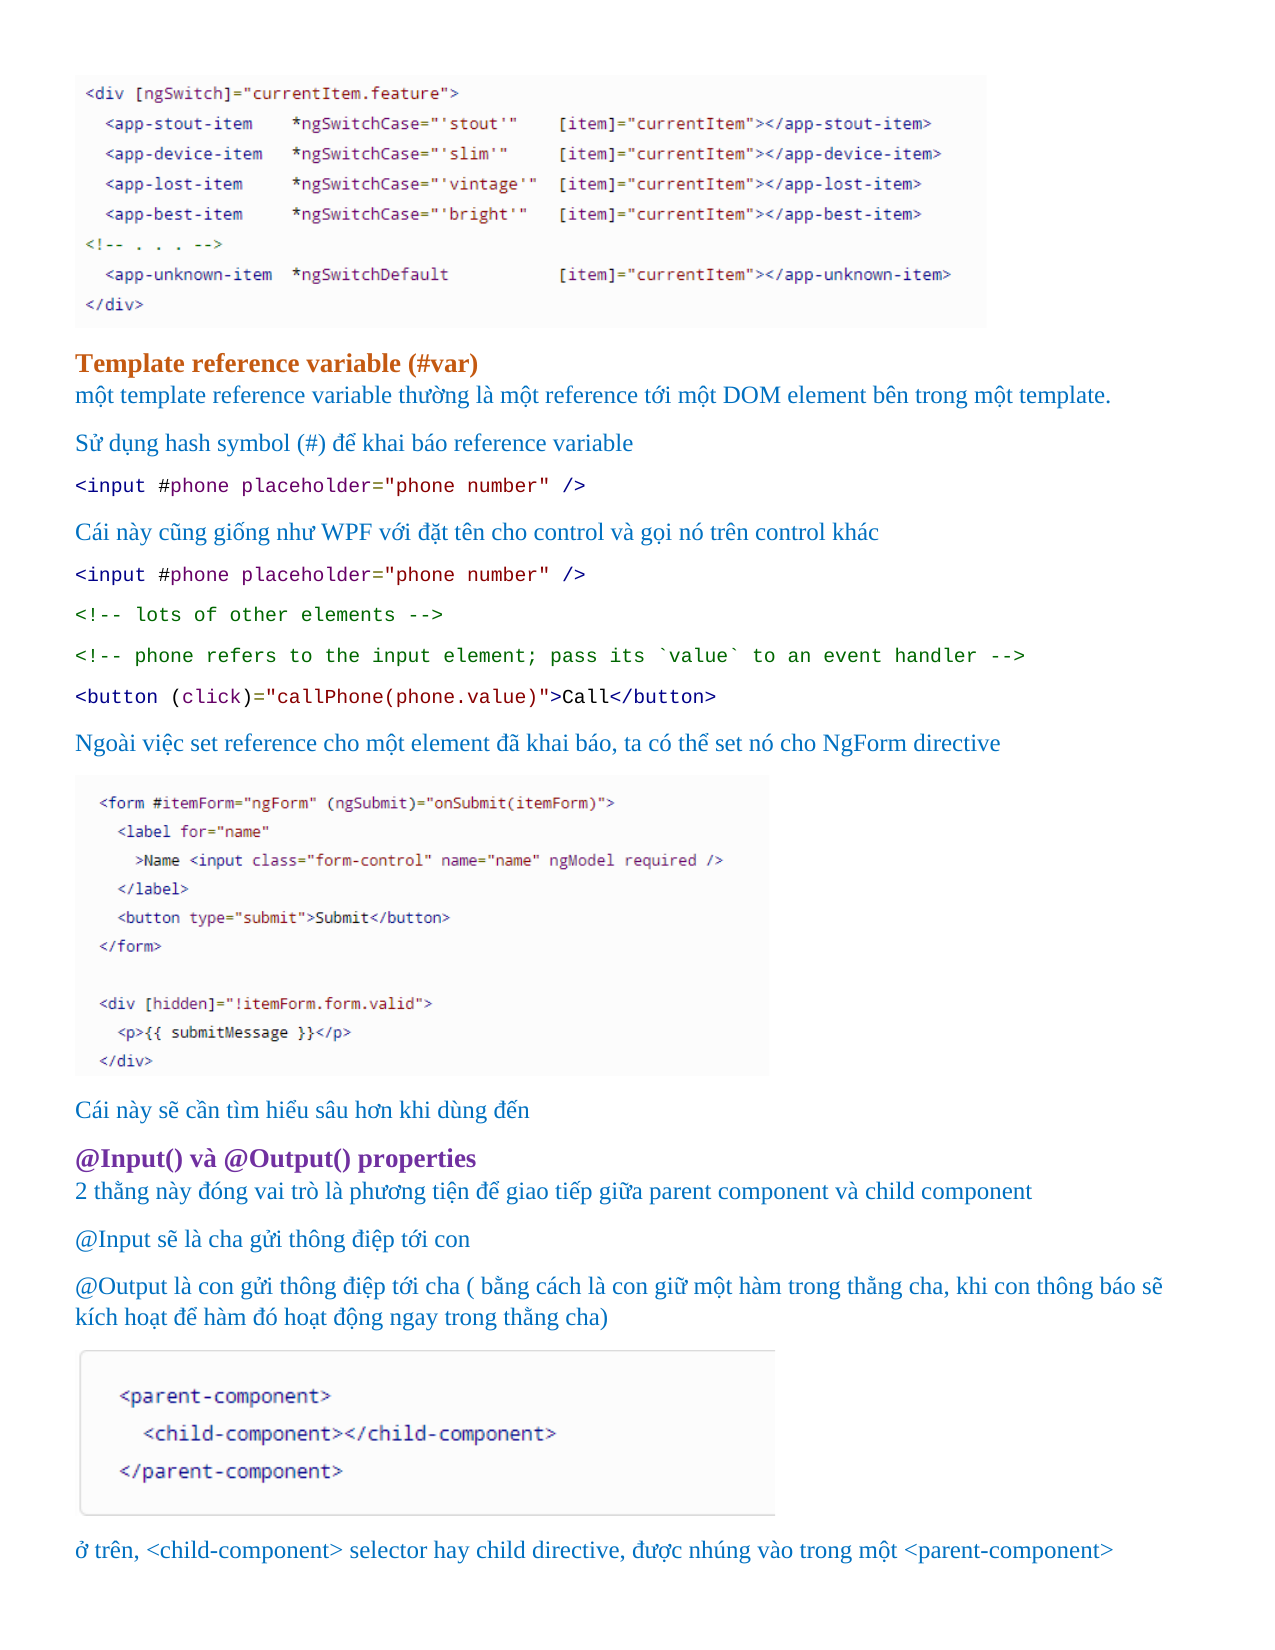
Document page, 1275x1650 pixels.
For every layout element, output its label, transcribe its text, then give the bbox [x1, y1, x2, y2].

text <!-- lots of other elements --> [75, 605, 1200, 628]
text <button (click)="callPhone(phone.value)">Call</button> [75, 687, 1200, 709]
picture [75, 1350, 775, 1516]
text @Input sẽ là cha gửi thông điệp tới con [75, 1224, 1200, 1252]
text một template reference variable thường là một reference tới một DOM element bên trong một template. [75, 381, 1200, 409]
picture [75, 75, 987, 328]
subtitle Template reference variable (#var) [75, 347, 1200, 378]
text @Output là con gửi thông điệp tới cha ( bằng cách là con giữ một hàm trong thằng cha, khi con thông báo sẽ kích hoạt để hàm đó hoạt động ngay trong thằng cha) [75, 1271, 1200, 1331]
text Cái này sẽ cần tìm hiểu sâu hơn khi dùng đến [75, 1095, 1200, 1123]
picture [75, 775, 770, 1076]
text Ngoài việc set reference cho một element đã khai báo, ta có thể set nó cho NgForm directive [75, 728, 1200, 757]
text <input #phone placeholder="phone number" /> [75, 476, 1200, 498]
text Sử dụng hash symbol (#) để khai báo reference variable [75, 428, 1200, 457]
text ở trên, <child-component> selector hay child directive, được nhúng vào trong một <parent-component> [75, 1535, 1200, 1563]
subtitle @Input() và @Output() properties [75, 1142, 1200, 1173]
text <input #phone placeholder="phone number" /> [75, 564, 1200, 587]
text <!-- phone refers to the input element; pass its `value` to an event handler --> [75, 646, 1200, 668]
text 2 thằng này đóng vai trò là phương tiện để giao tiếp giữa parent component và child component [75, 1176, 1200, 1205]
text Cái này cũng giống như WPF với đặt tên cho control và gọi nó trên control khác [75, 517, 1200, 546]
